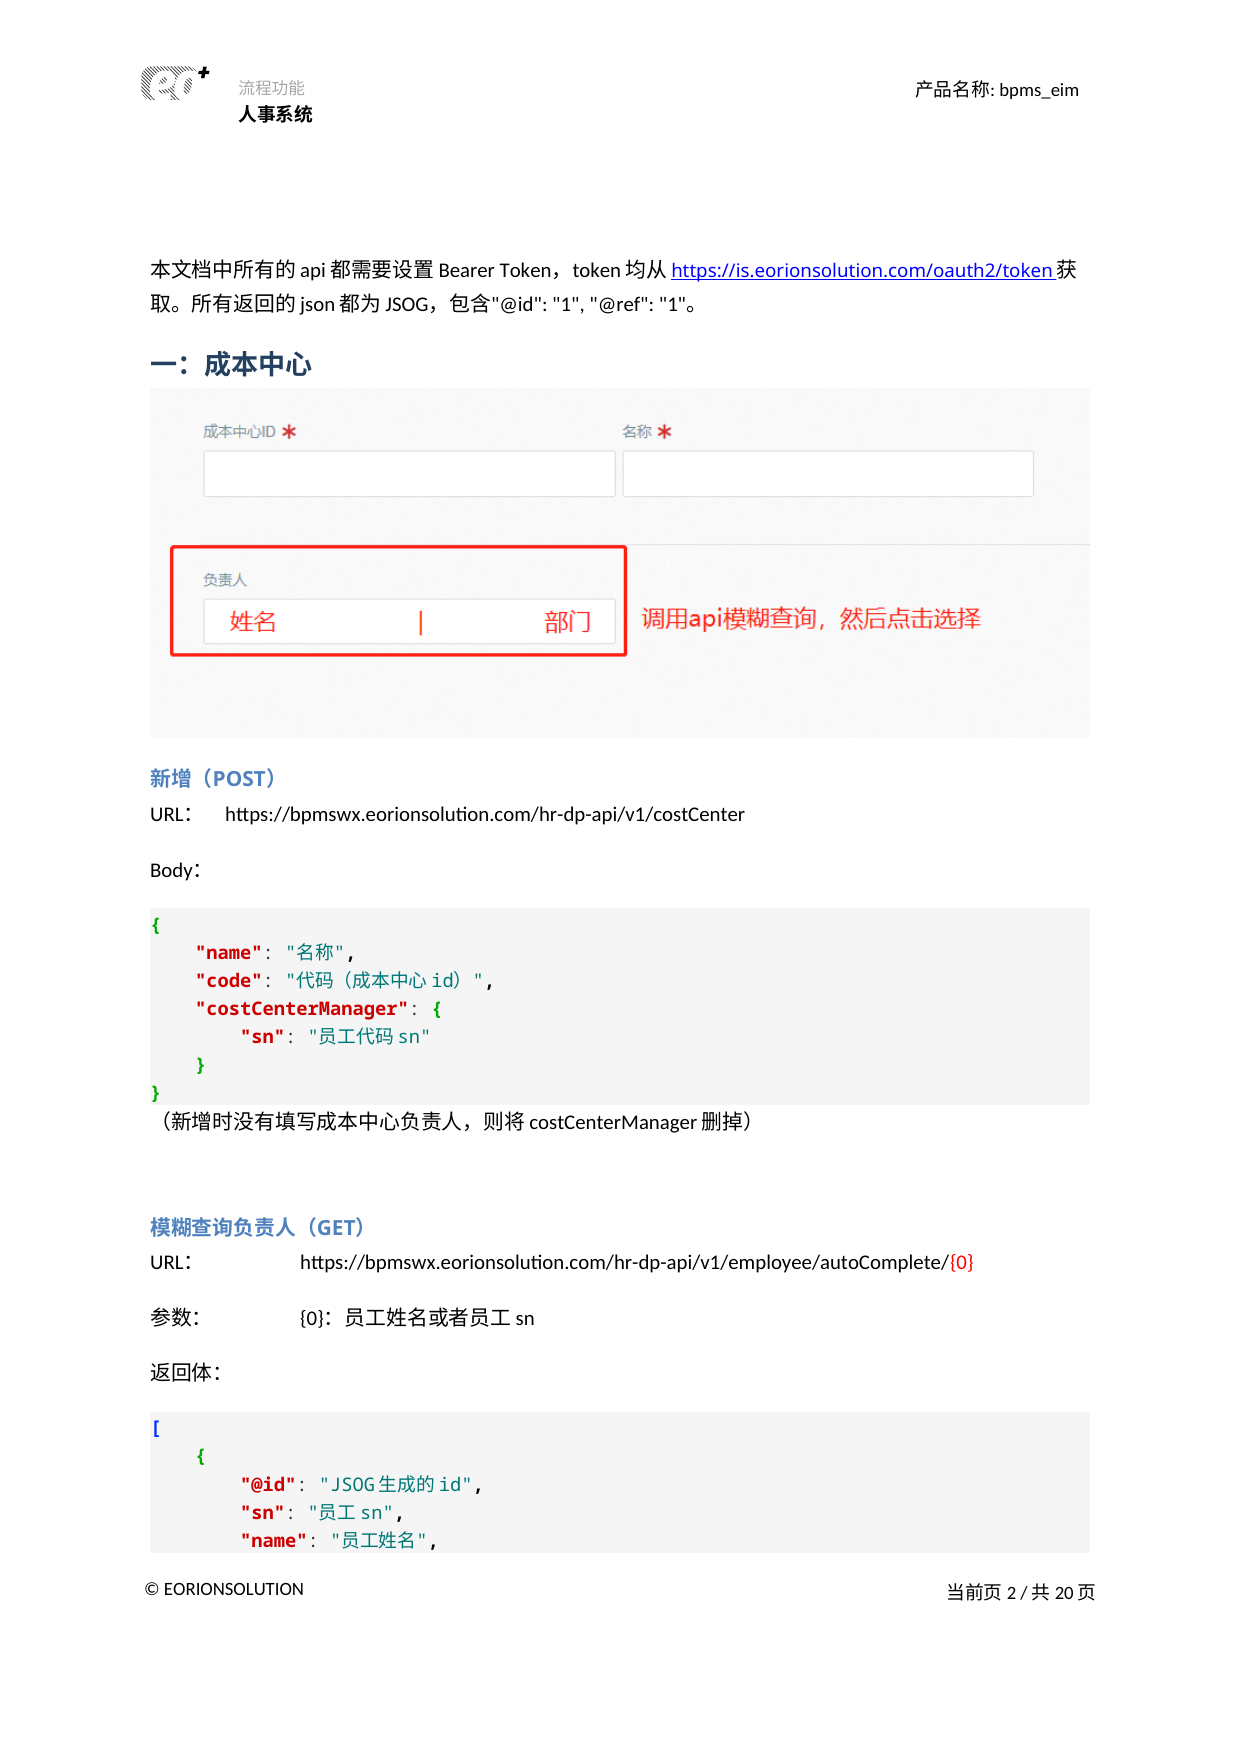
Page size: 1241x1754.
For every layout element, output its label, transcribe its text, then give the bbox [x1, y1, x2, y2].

subtitle 模糊查询负责人（GET） [150, 1211, 1090, 1241]
text "costCenterManager": { [150, 993, 1090, 1021]
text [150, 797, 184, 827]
text （新增时没有填写成本中心负责人，则将costCenterManager删掉） [150, 1105, 1090, 1135]
subtitle 新增（POST） [150, 762, 1090, 793]
text URL： https://bpmswx.eorionsolution.com/hr-dp-api/v1/employee/autoComplete/{0} [150, 1246, 1090, 1276]
text { [150, 908, 1090, 936]
text { [150, 1440, 1090, 1468]
text 本文档中所有的api都需要设置Bearer Token，token均从https://is.eorionsolution.com/oauth2/token获取。所有返回的json都为JSOG，包含"@id": "1", "@ref": "1"。 [150, 253, 1090, 318]
picture [150, 388, 1091, 738]
text Body： [150, 853, 1090, 883]
text URL： https://bpmswx.eorionsolution.com/hr-dp-api/v1/costCenter [204, 797, 1090, 827]
text 返回体： [150, 1357, 1090, 1387]
subtitle 一：成本中心 [150, 343, 1090, 382]
text "code": "代码（成本中心id）", [150, 964, 1090, 993]
text [ [150, 1412, 1090, 1440]
text 参数： {0}：员工姓名或者员工sn [150, 1301, 1090, 1331]
text "name": "员工姓名", [150, 1524, 1090, 1553]
text "sn": "员工sn", [150, 1496, 1090, 1524]
text "sn": "员工代码sn" [150, 1021, 1090, 1049]
text } [150, 1077, 1090, 1105]
picture [135, 63, 216, 105]
text "name": "名称", [150, 936, 1090, 964]
text } [150, 1049, 1090, 1077]
text "@id": "JSOG生成的id", [150, 1468, 1090, 1496]
